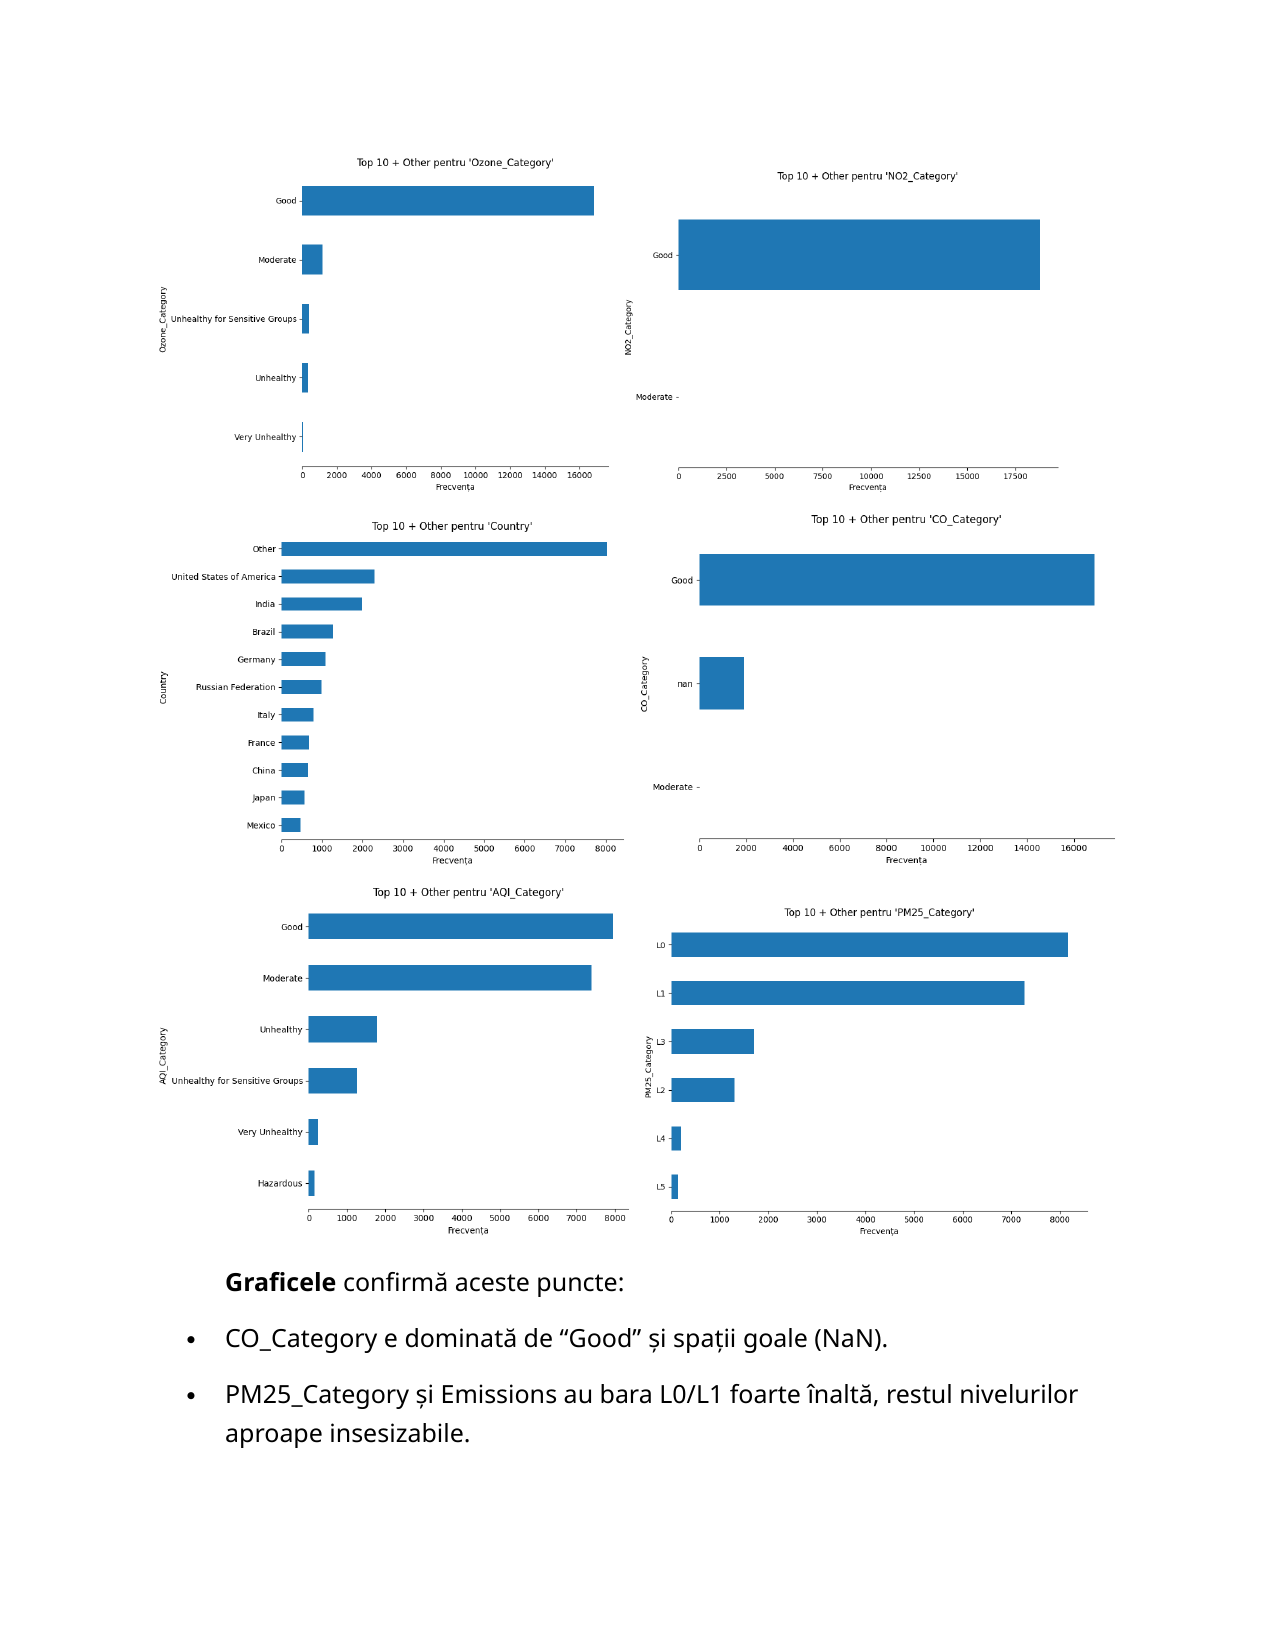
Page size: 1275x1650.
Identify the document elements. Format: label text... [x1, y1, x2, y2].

list PM25_Category și Emissions au bara L0/L1 foarte înaltă, restul nivelurilor aproape insesizabile. [187, 1377, 1125, 1450]
picture [150, 878, 1095, 1244]
text Graficele confirmă aceste puncte: [150, 1265, 1125, 1299]
picture [150, 505, 1123, 874]
list CO_Category e dominată de “Good” și spații goale (NaN). [187, 1321, 1125, 1355]
picture [150, 150, 1066, 500]
